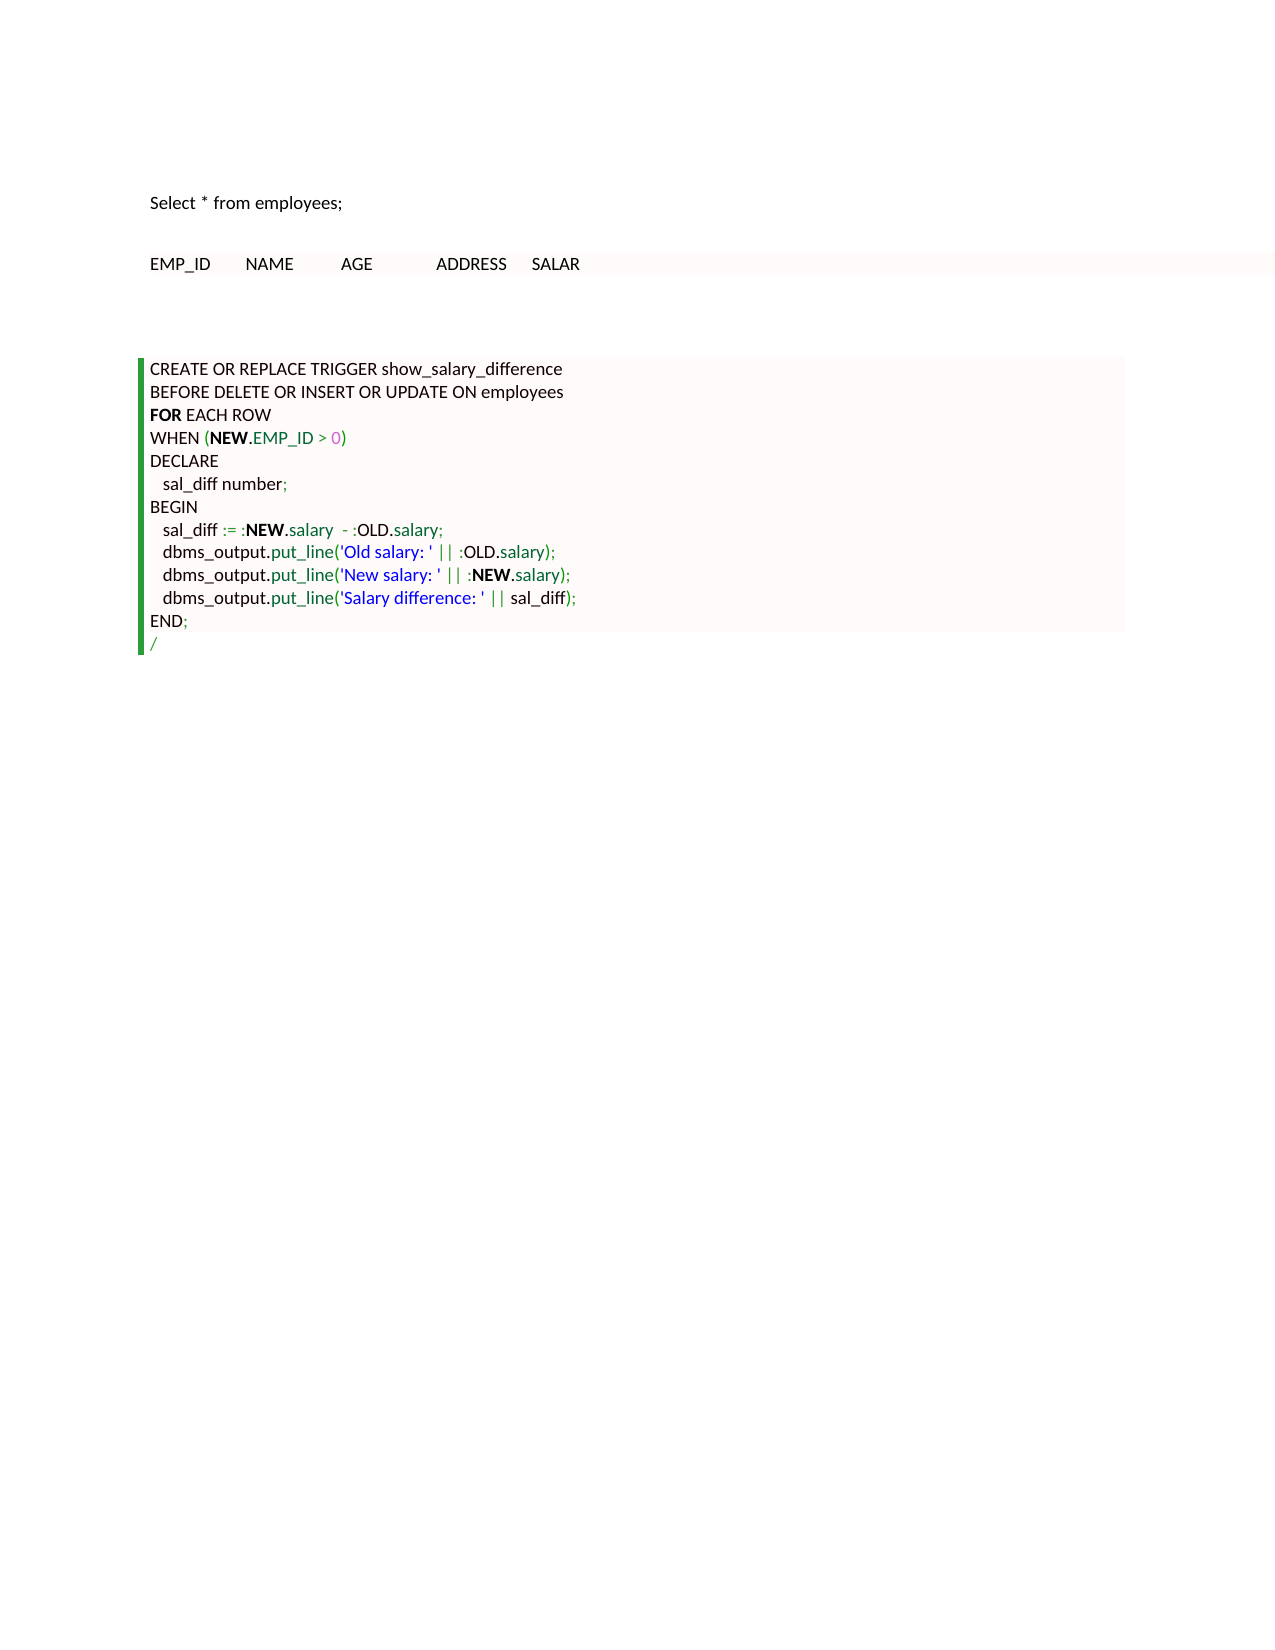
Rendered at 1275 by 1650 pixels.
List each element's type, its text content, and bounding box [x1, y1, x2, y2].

text FOR EACH ROW [150, 403, 1125, 426]
text sal_diff := :NEW.salary - :OLD.salary; [150, 518, 1125, 541]
text / [150, 632, 1125, 655]
text Select * from employees; [150, 191, 1125, 214]
text CREATE OR REPLACE TRIGGER show_salary_difference [137, 357, 1125, 380]
text dbms_output.put_line('Salary difference: ' || sal_diff); [150, 587, 1125, 609]
text BEFORE DELETE OR INSERT OR UPDATE ON employees [150, 380, 1125, 403]
text BEGIN [150, 495, 1125, 518]
text END; [150, 609, 1125, 632]
text dbms_output.put_line('Old salary: ' || :OLD.salary); [150, 541, 1125, 564]
text sal_diff number; [150, 472, 1125, 495]
text WHEN (NEW.EMP_ID > 0) [150, 426, 1125, 449]
text dbms_output.put_line('New salary: ' || :NEW.salary); [150, 564, 1125, 587]
text DECLARE [150, 449, 1125, 472]
